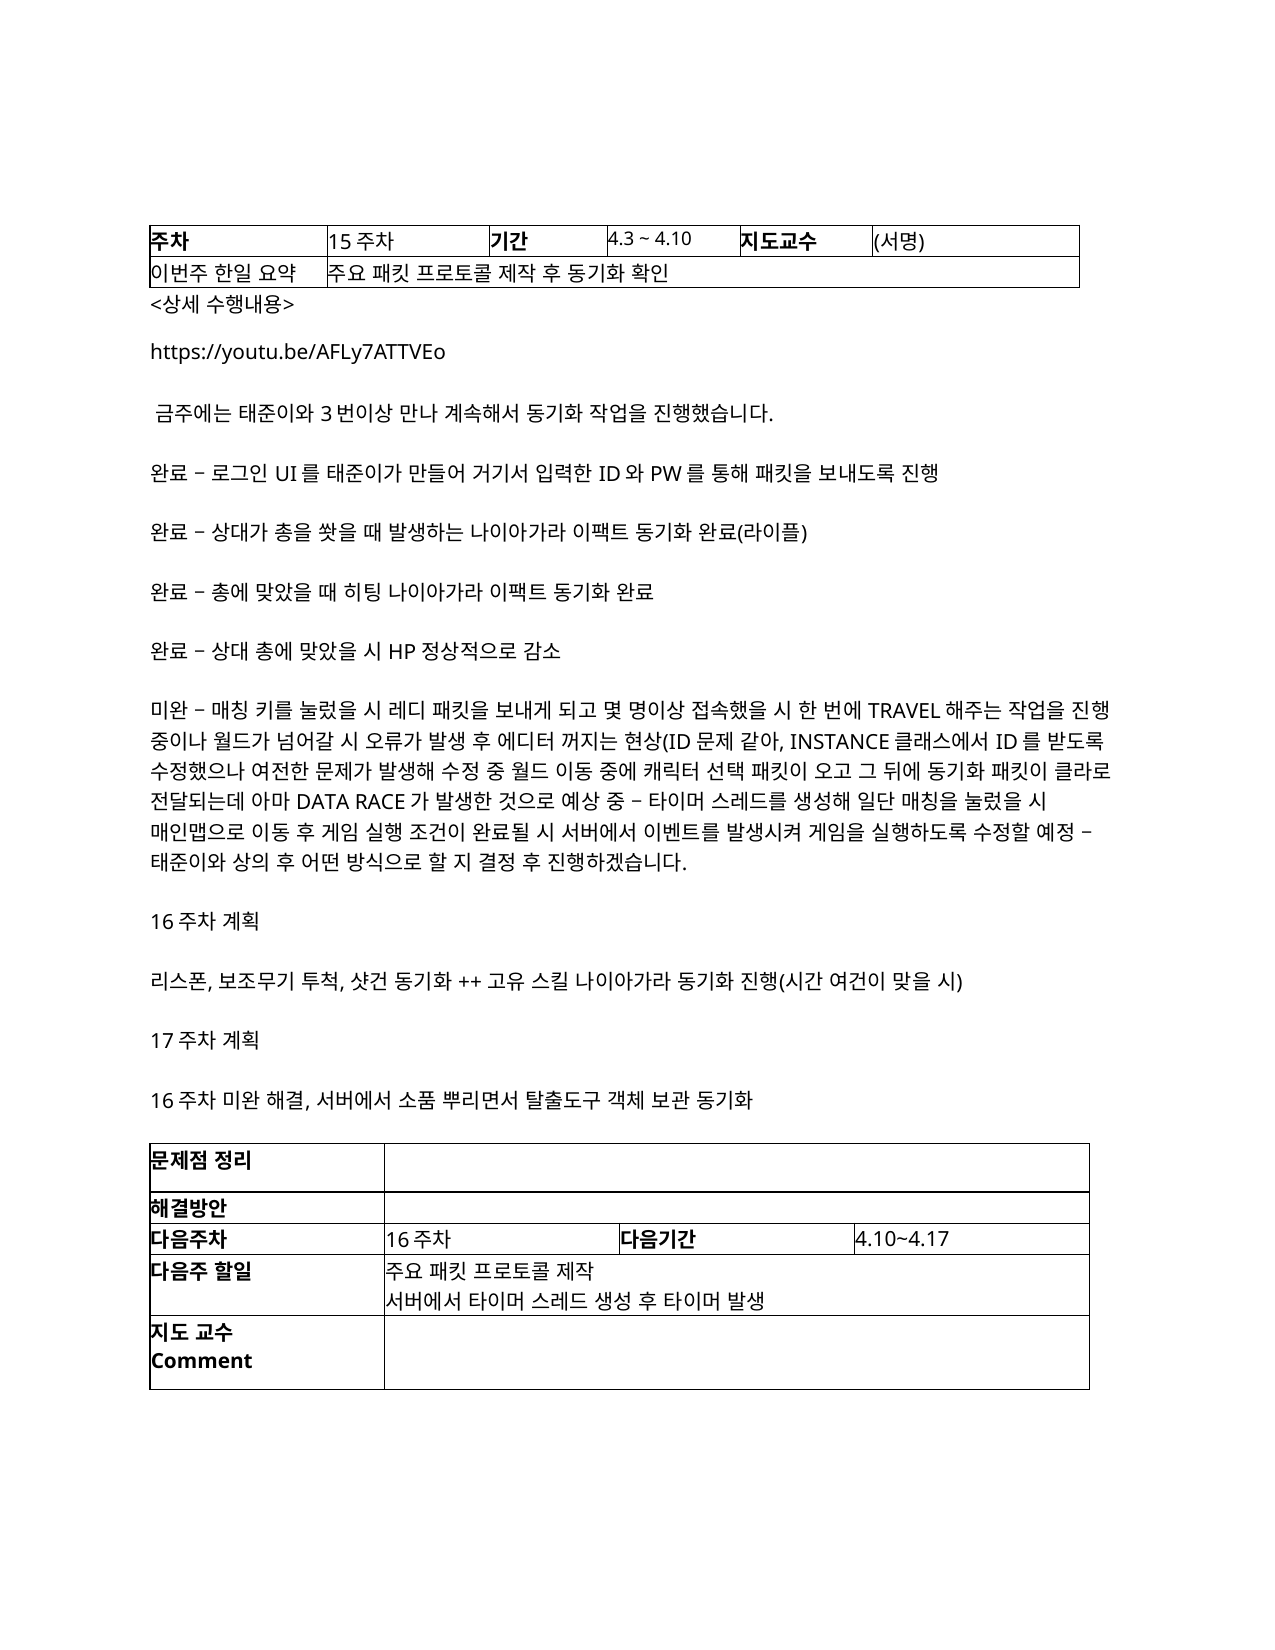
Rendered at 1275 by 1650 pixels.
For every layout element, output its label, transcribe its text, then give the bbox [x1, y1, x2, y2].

table_header 기간 [490, 226, 607, 256]
table_header 지도교수 [741, 226, 872, 256]
text 17주차 계획 [150, 1024, 1125, 1055]
table_header 15주차 [328, 226, 489, 256]
table_cell [385, 1316, 1089, 1388]
table_cell 주요 패킷 프로토콜 제작 후 동기화 확인 [328, 257, 1079, 287]
text 리스폰, 보조무기 투척, 샷건 동기화 ++ 고유 스킬 나이아가라 동기화 진행(시간 여건이 맞을 시) [150, 965, 1125, 995]
text <상세 수행내용> [150, 288, 1125, 318]
table_cell 다음주 할일 [151, 1255, 384, 1315]
table_header 주차 [151, 226, 327, 256]
table_header 문제점 정리 [151, 1144, 384, 1191]
text 16주차 계획 [150, 905, 1125, 936]
table_header 4.3 ~ 4.10 [608, 226, 740, 256]
table_cell 해결방안 [151, 1193, 384, 1223]
table_cell 16주차 [385, 1224, 619, 1254]
table_cell 4.10~4.17 [855, 1224, 1089, 1254]
table_header [385, 1144, 1089, 1191]
text 완료 – 상대 총에 맞았을 시 HP 정상적으로 감소 [150, 635, 1125, 665]
table_cell 다음기간 [620, 1224, 854, 1254]
table_header (서명) [873, 226, 1079, 256]
table_cell 주요 패킷 프로토콜 제작 서버에서 타이머 스레드 생성 후 타이머 발생 [385, 1255, 1089, 1315]
text https://youtu.be/AFLy7ATTVEo [150, 337, 1125, 366]
table_cell 다음주차 [151, 1224, 384, 1254]
text 완료 – 총에 맞았을 때 히팅 나이아가라 이팩트 동기화 완료 [150, 576, 1125, 606]
table_cell 지도 교수 Comment [151, 1316, 384, 1388]
table_cell 이번주 한일 요약 [151, 257, 327, 287]
text 금주에는 태준이와 3번이상 만나 계속해서 동기화 작업을 진행했습니다. [150, 397, 1125, 428]
text 16주차 미완 해결, 서버에서 소품 뿌리면서 탈출도구 객체 보관 동기화 [150, 1084, 1125, 1114]
text 완료 – 상대가 총을 쐇을 때 발생하는 나이아가라 이팩트 동기화 완료(라이플) [150, 516, 1125, 547]
table_cell [385, 1193, 1089, 1223]
text 미완 – 매칭 키를 눌렀을 시 레디 패킷을 보내게 되고 몇 명이상 접속했을 시 한 번에 TRAVEL해주는 작업을 진행 중이나 월드가 넘어갈 시 오류가 발생 후 에디터 꺼지는 현상(ID 문제 같아, INSTANCE클래스에서 ID를 받도록 수정했으나 여전한 문제가 발생해 수정 중 월드 이동 중에 캐릭터 선택 패킷이 오고 그 뒤에 동기화 패킷이 클라로 전달되는데 아마 DATA RACE가 발생한 것으로 예상 중 – 타이머 스레드를 생성해 일단 매칭을 눌렀을 시 매인맵으로 이동 후 게임 실행 조건이 완료될 시 서버에서 이벤트를 발생시켜 게임을 실행하도록 수정할 예정 – 태준이와 상의 후 어떤 방식으로 할 지 결정 후 진행하겠습니다. [150, 694, 1125, 876]
text 완료 – 로그인 UI를 태준이가 만들어 거기서 입력한 ID와 PW를 통해 패킷을 보내도록 진행 [150, 457, 1125, 487]
